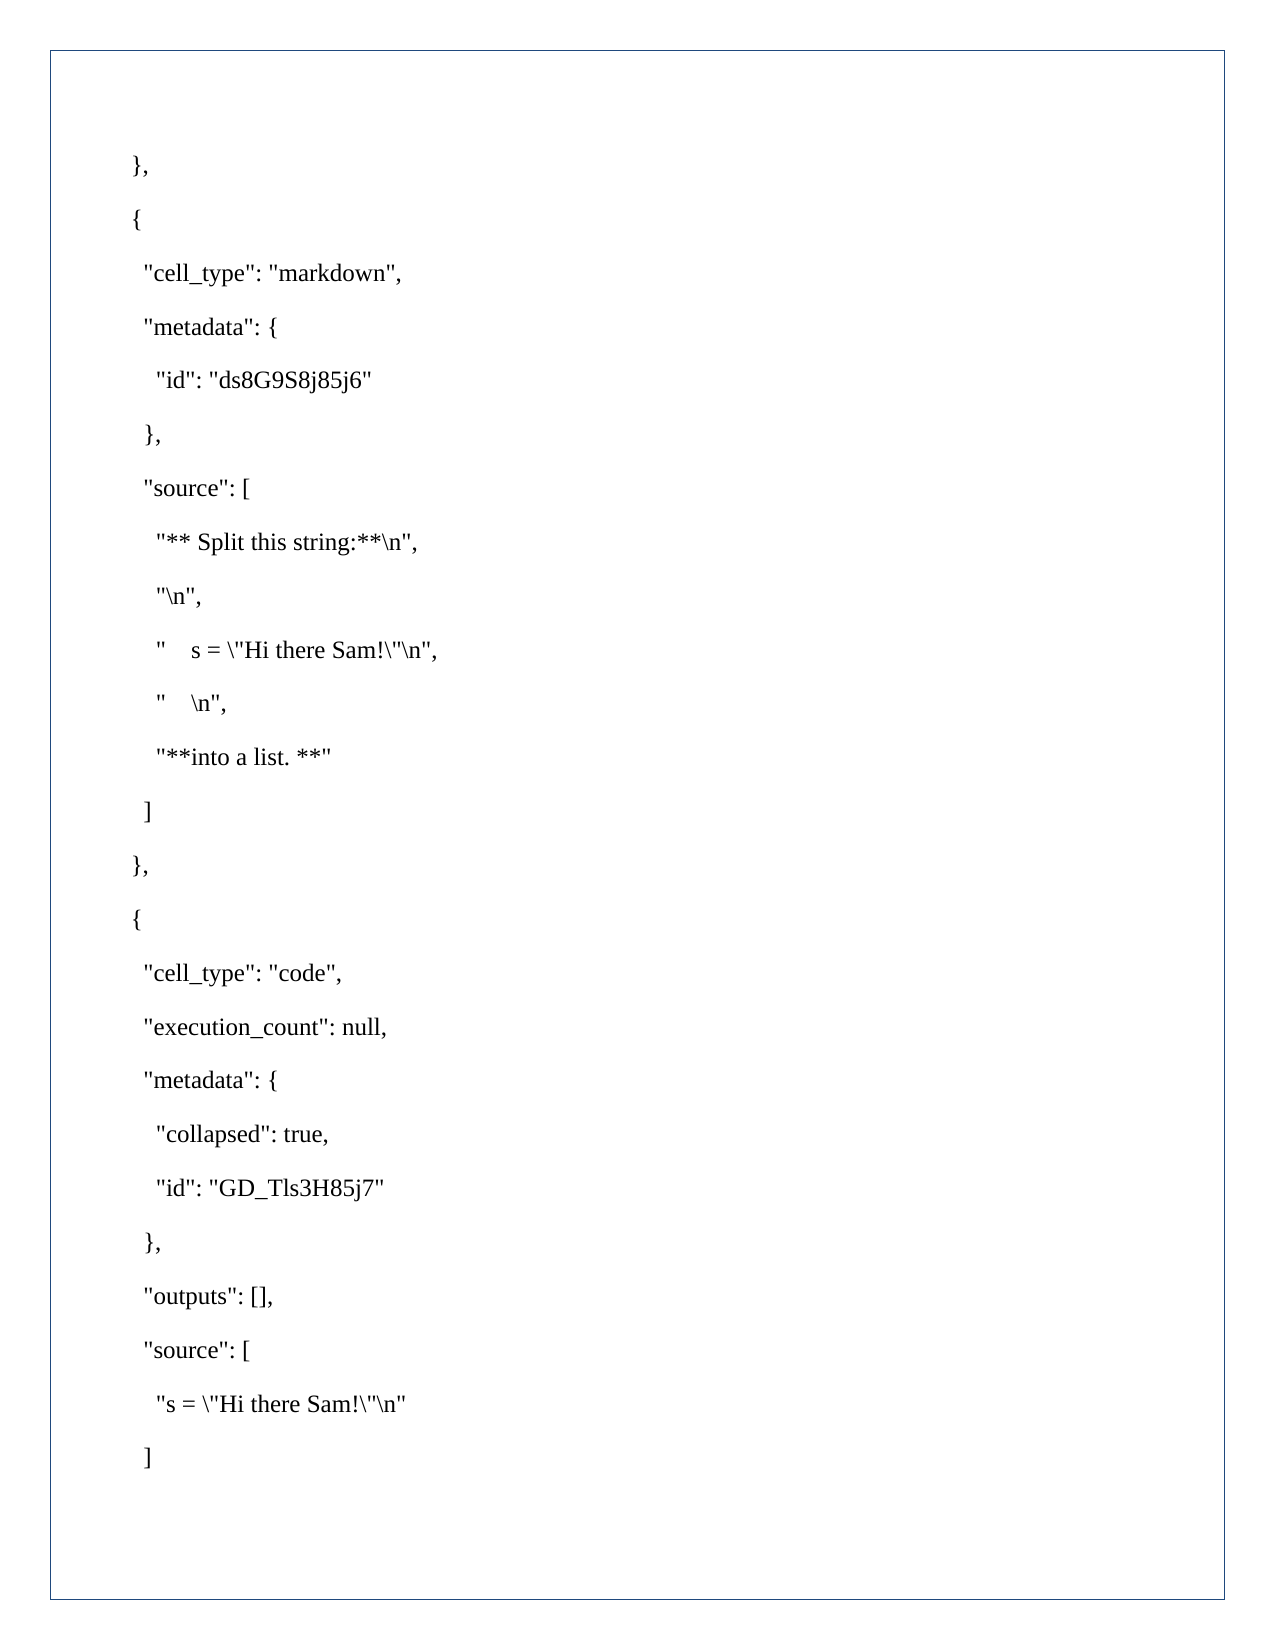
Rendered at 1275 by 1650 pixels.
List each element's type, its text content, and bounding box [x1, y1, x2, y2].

text "collapsed": true, [106, 1119, 1167, 1148]
text "** Split this string:**\n", [106, 527, 1167, 556]
text "cell_type": "code", [106, 958, 1167, 987]
text ] [106, 1442, 1167, 1471]
text "\n", [106, 581, 1167, 609]
text "metadata": { [106, 312, 1167, 340]
text { [106, 204, 1167, 233]
text }, [106, 419, 1167, 448]
text ] [106, 796, 1167, 825]
text "metadata": { [106, 1066, 1167, 1094]
text "**into a list. **" [106, 742, 1167, 771]
text "execution_count": null, [106, 1012, 1167, 1040]
text "cell_type": "markdown", [106, 258, 1167, 286]
text "source": [ [106, 473, 1167, 502]
text }, [106, 150, 1167, 179]
text { [106, 904, 1167, 933]
text }, [106, 1227, 1167, 1256]
text " \n", [106, 688, 1167, 717]
text "outputs": [], [106, 1281, 1167, 1310]
text "source": [ [106, 1335, 1167, 1363]
text "id": "ds8G9S8j85j6" [106, 365, 1167, 394]
text "id": "GD_Tls3H85j7" [106, 1173, 1167, 1202]
text }, [106, 850, 1167, 879]
text "s = \"Hi there Sam!\"\n" [106, 1389, 1167, 1417]
text " s = \"Hi there Sam!\"\n", [106, 635, 1167, 663]
